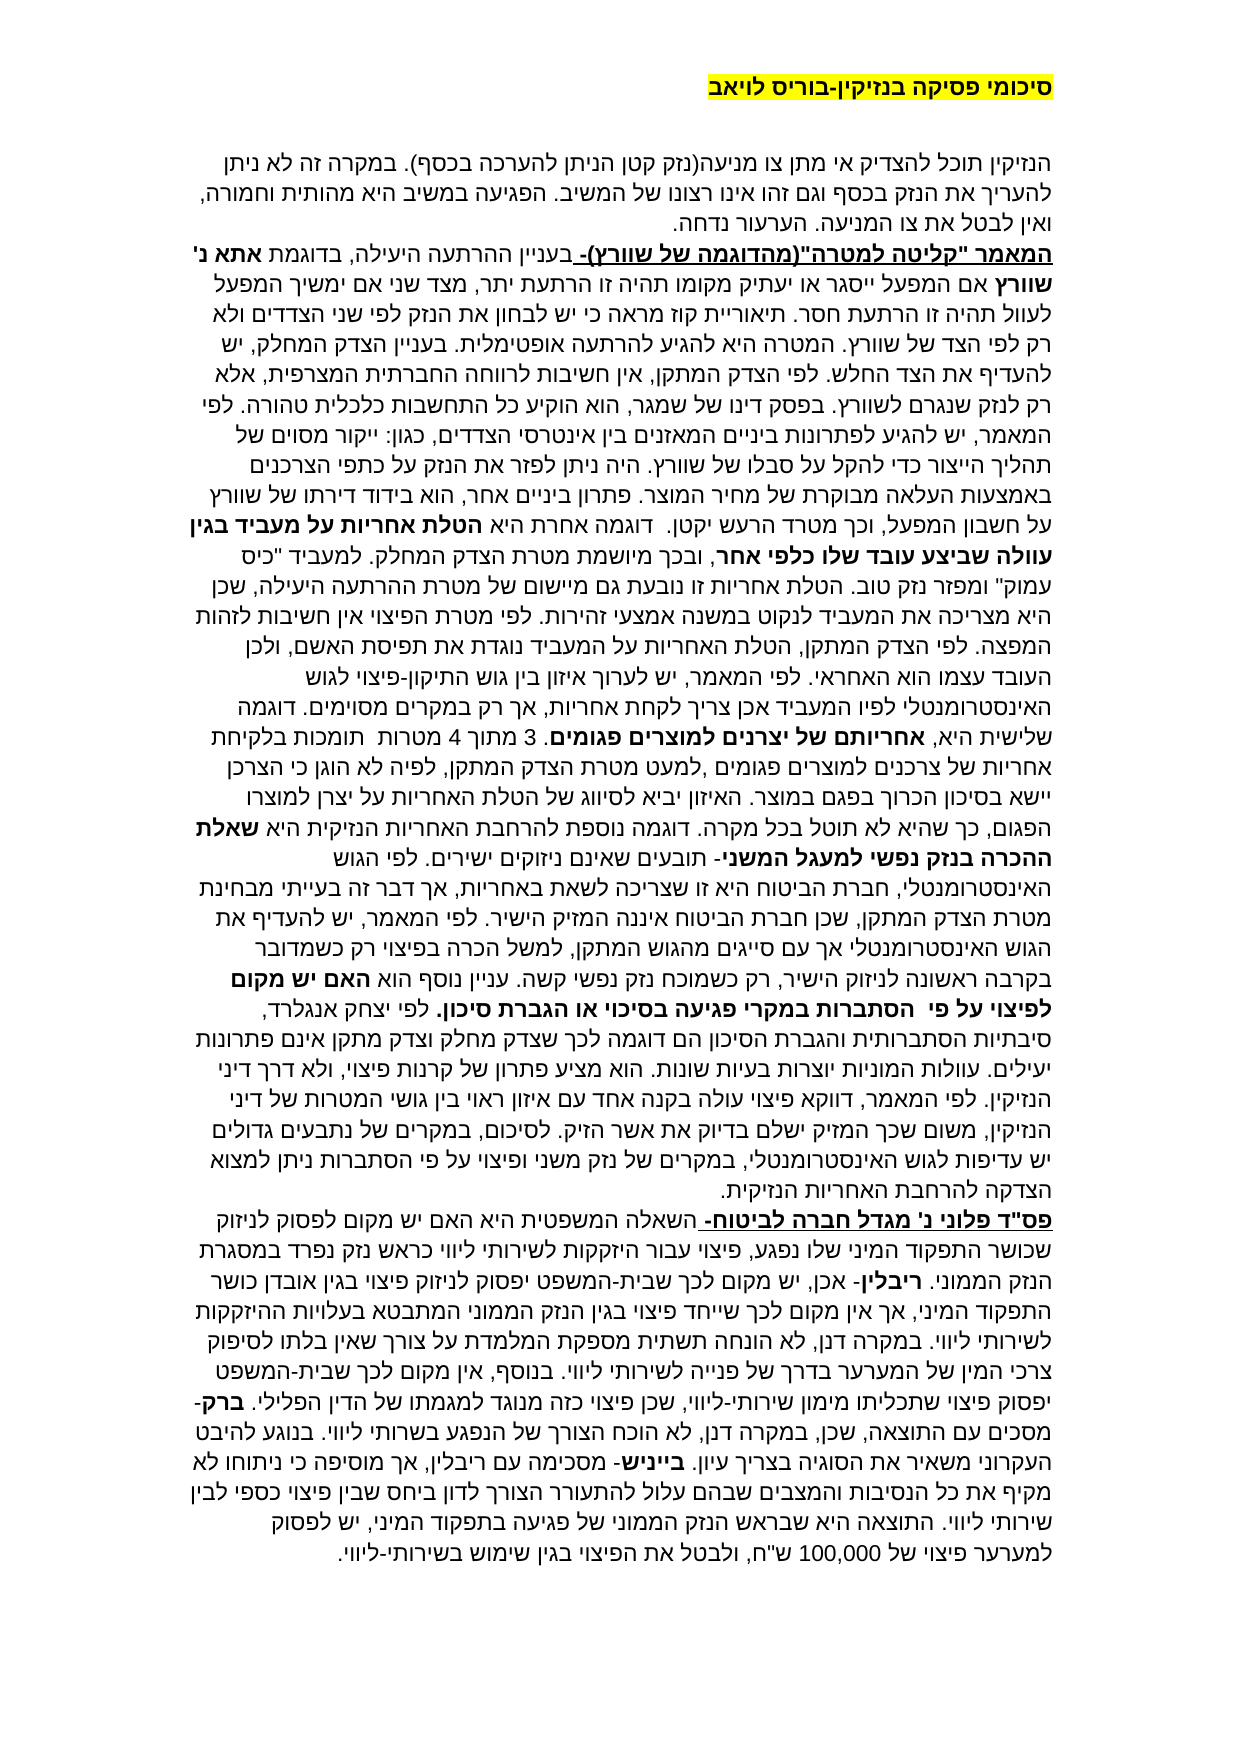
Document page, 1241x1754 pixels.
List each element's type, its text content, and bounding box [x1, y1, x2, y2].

text המאמר "קליטה למטרה"(מהדוגמה של שוורץ)- בעניין ההרתעה היעילה, בדוגמת אתא נ' שוורץ אם המפעל ייסגר או יעתיק מקומו תהיה זו הרתעת יתר, מצד שני אם ימשיך המפעל לעוול תהיה זו הרתעת חסר. תיאוריית קוז מראה כי יש לבחון את הנזק לפי שני הצדדים ולא רק לפי הצד של שוורץ. המטרה היא להגיע להרתעה אופטימלית. בעניין הצדק המחלק, יש להעדיף את הצד החלש. לפי הצדק המתקן, אין חשיבות לרווחה החברתית המצרפית, אלא רק לנזק שנגרם לשוורץ. בפסק דינו של שמגר, הוא הוקיע כל התחשבות כלכלית טהורה. לפי המאמר, יש להגיע לפתרונות ביניים המאזנים בין אינטרסי הצדדים, כגון: ייקור מסוים של תהליך הייצור כדי להקל על סבלו של שוורץ. היה ניתן לפזר את הנזק על כתפי הצרכנים באמצעות העלאה מבוקרת של מחיר המוצר. פתרון ביניים אחר, הוא בידוד דירתו של שוורץ על חשבון המפעל, וכך מטרד הרעש יקטן. דוגמה אחרת היא הטלת אחריות על מעביד בגין עוולה שביצע עובד שלו כלפי אחר, ובכך מיושמת מטרת הצדק המחלק. למעביד "כיס עמוק" ומפזר נזק טוב. הטלת אחריות זו נובעת גם מיישום של מטרת ההרתעה היעילה, שכן היא מצריכה את המעביד לנקוט במשנה אמצעי זהירות. לפי מטרת הפיצוי אין חשיבות לזהות המפצה. לפי הצדק המתקן, הטלת האחריות על המעביד נוגדת את תפיסת האשם, ולכן העובד עצמו הוא האחראי. לפי המאמר, יש לערוך איזון בין גוש התיקון-פיצוי לגוש האינסטרומנטלי לפיו המעביד אכן צריך לקחת אחריות, אך רק במקרים מסוימים. דוגמה שלישית היא, אחריותם של יצרנים למוצרים פגומים. 3 מתוך 4 מטרות תומכות בלקיחת אחריות של צרכנים למוצרים פגומים ,למעט מטרת הצדק המתקן, לפיה לא הוגן כי הצרכן יישא בסיכון הכרוך בפגם במוצר. האיזון יביא לסיווג של הטלת האחריות על יצרן למוצרו הפגום, כך שהיא לא תוטל בכל מקרה. דוגמה נוספת להרחבת האחריות הנזיקית היא שאלת ההכרה בנזק נפשי למעגל המשני- תובעים שאינם ניזוקים ישירים. לפי הגוש האינסטרומנטלי, חברת הביטוח היא זו שצריכה לשאת באחריות, אך דבר זה בעייתי מבחינת מטרת הצדק המתקן, שכן חברת הביטוח איננה המזיק הישיר. לפי המאמר, יש להעדיף את הגוש האינסטרומנטלי אך עם סייגים מהגוש המתקן, למשל הכרה בפיצוי רק כשמדובר בקרבה ראשונה לניזוק הישיר, רק כשמוכח נזק נפשי קשה. עניין נוסף הוא האם יש מקום לפיצוי על פי הסתברות במקרי פגיעה בסיכוי או הגברת סיכון. לפי יצחק אנגלרד, סיבתיות הסתברותית והגברת הסיכון הם דוגמה לכך שצדק מחלק וצדק מתקן אינם פתרונות יעילים. עוולות המוניות יוצרות בעיות שונות. הוא מציע פתרון של קרנות פיצוי, ולא דרך דיני הנזיקין. לפי המאמר, דווקא פיצוי עולה בקנה אחד עם איזון ראוי בין גושי המטרות של דיני הנזיקין, משום שכך המזיק ישלם בדיוק את אשר הזיק. לסיכום, במקרים של נתבעים גדולים יש עדיפות לגוש האינסטרומנטלי, במקרים של נזק משני ופיצוי על פי הסתברות ניתן למצוא הצדקה להרחבת האחריות הנזיקית. [187, 241, 1053, 1203]
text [187, 150, 1053, 237]
text פס"ד פלוני נ' מגדל חברה לביטוח- השאלה המשפטית היא האם יש מקום לפסוק לניזוק שכושר התפקוד המיני שלו נפגע, פיצוי עבור היזקקות לשירותי ליווי כראש נזק נפרד במסגרת הנזק הממוני. ריבלין- אכן, יש מקום לכך שבית-המשפט יפסוק לניזוק פיצוי בגין אובדן כושר התפקוד המיני, אך אין מקום לכך שייחד פיצוי בגין הנזק הממוני המתבטא בעלויות ההיזקקות לשירותי ליווי. במקרה דנן, לא הונחה תשתית מספקת המלמדת על צורך שאין בלתו לסיפוק צרכי המין של המערער בדרך של פנייה לשירותי ליווי. בנוסף, אין מקום לכך שבית-המשפט יפסוק פיצוי שתכליתו מימון שירותי-ליווי, שכן פיצוי כזה מנוגד למגמתו של הדין הפלילי. ברק- מסכים עם התוצאה, שכן, במקרה דנן, לא הוכח הצורך של הנפגע בשרותי ליווי. בנוגע להיבט העקרוני משאיר את הסוגיה בצריך עיון. בייניש- מסכימה עם ריבלין, אך מוסיפה כי ניתוחו לא מקיף את כל הנסיבות והמצבים שבהם עלול להתעורר הצורך לדון ביחס שבין פיצוי כספי לבין שירותי ליווי. התוצאה היא שבראש הנזק הממוני של פגיעה בתפקוד המיני, יש לפסוק למערער פיצוי של 100,000 ש"ח, ולבטל את הפיצוי בגין שימוש בשירותי-ליווי. [187, 1207, 1053, 1566]
